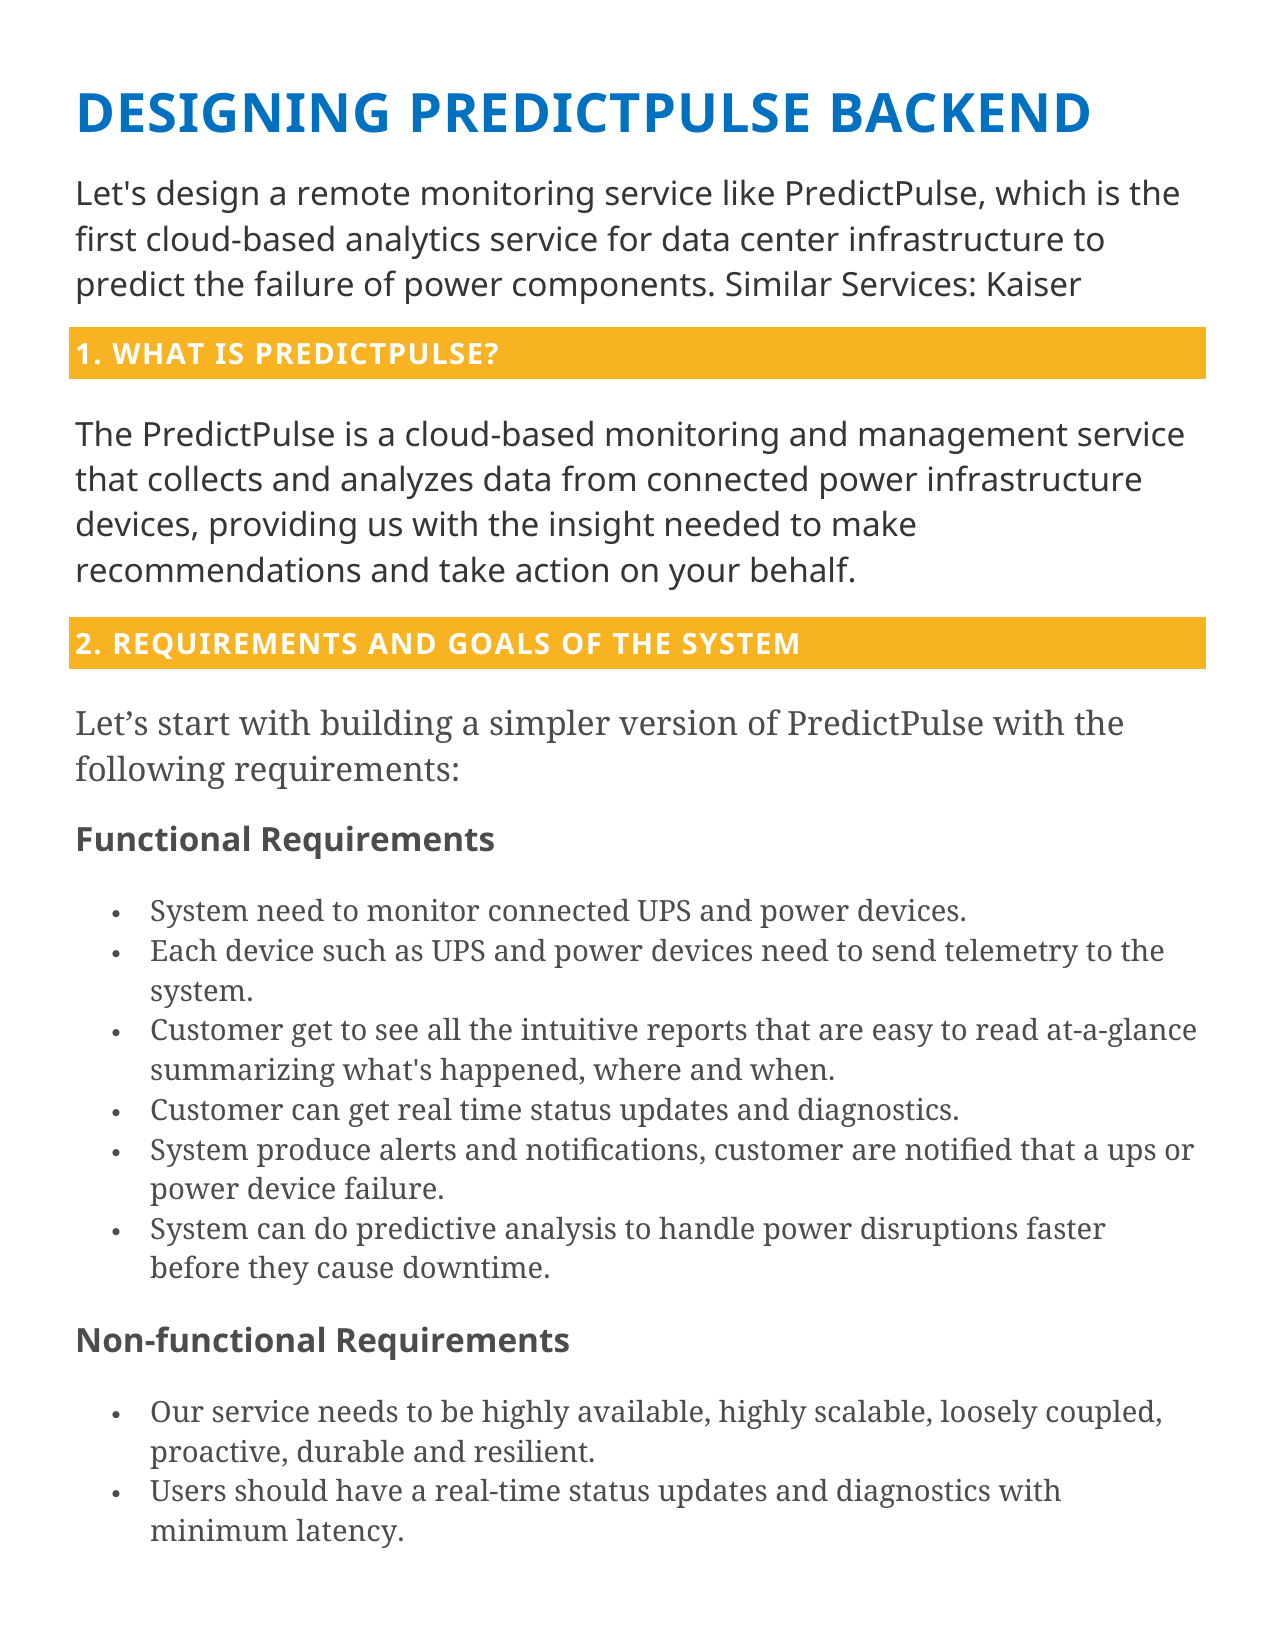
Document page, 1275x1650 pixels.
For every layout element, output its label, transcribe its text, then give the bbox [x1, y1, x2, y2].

subtitle 2. Requirements and Goals of the System [75, 623, 1200, 663]
list Customer can get real time status updates and diagnostics. [112, 1089, 1200, 1129]
title DesIgnIng PredIctPulse Backend [75, 75, 1200, 149]
text Let’s start with building a simpler version of PredictPulse with the following requirements: [75, 700, 1200, 791]
text The PredictPulse is a cloud-based monitoring and management service that collects and analyzes data from connected power infrastructure devices, providing us with the insight needed to make recommendations and take action on your behalf. [75, 410, 1200, 592]
subtitle 1. What is PredictPulse? [75, 334, 1200, 373]
list System produce alerts and notifications, customer are notified that a ups or power device failure. [112, 1129, 1200, 1208]
list Users should have a real-time status updates and diagnostics with minimum latency. [112, 1471, 1200, 1550]
list Each device such as UPS and power devices need to send telemetry to the system. [112, 930, 1200, 1010]
text Functional Requirements [75, 816, 1200, 861]
list System can do predictive analysis to handle power disruptions faster before they cause downtime. [112, 1208, 1200, 1287]
text Let's design a remote monitoring service like PredictPulse, which is the first cloud-based analytics service for data center infrastructure to predict the failure of power components. Similar Services: Kaiser [75, 170, 1200, 306]
list System need to monitor connected UPS and power devices. [112, 891, 1200, 930]
text Non-functional Requirements [75, 1317, 1200, 1362]
list Customer get to see all the intuitive reports that are easy to read at-a-glance summarizing what's happened, where and when. [112, 1010, 1200, 1089]
list Our service needs to be highly available, highly scalable, loosely coupled, proactive, durable and resilient. [112, 1391, 1200, 1471]
